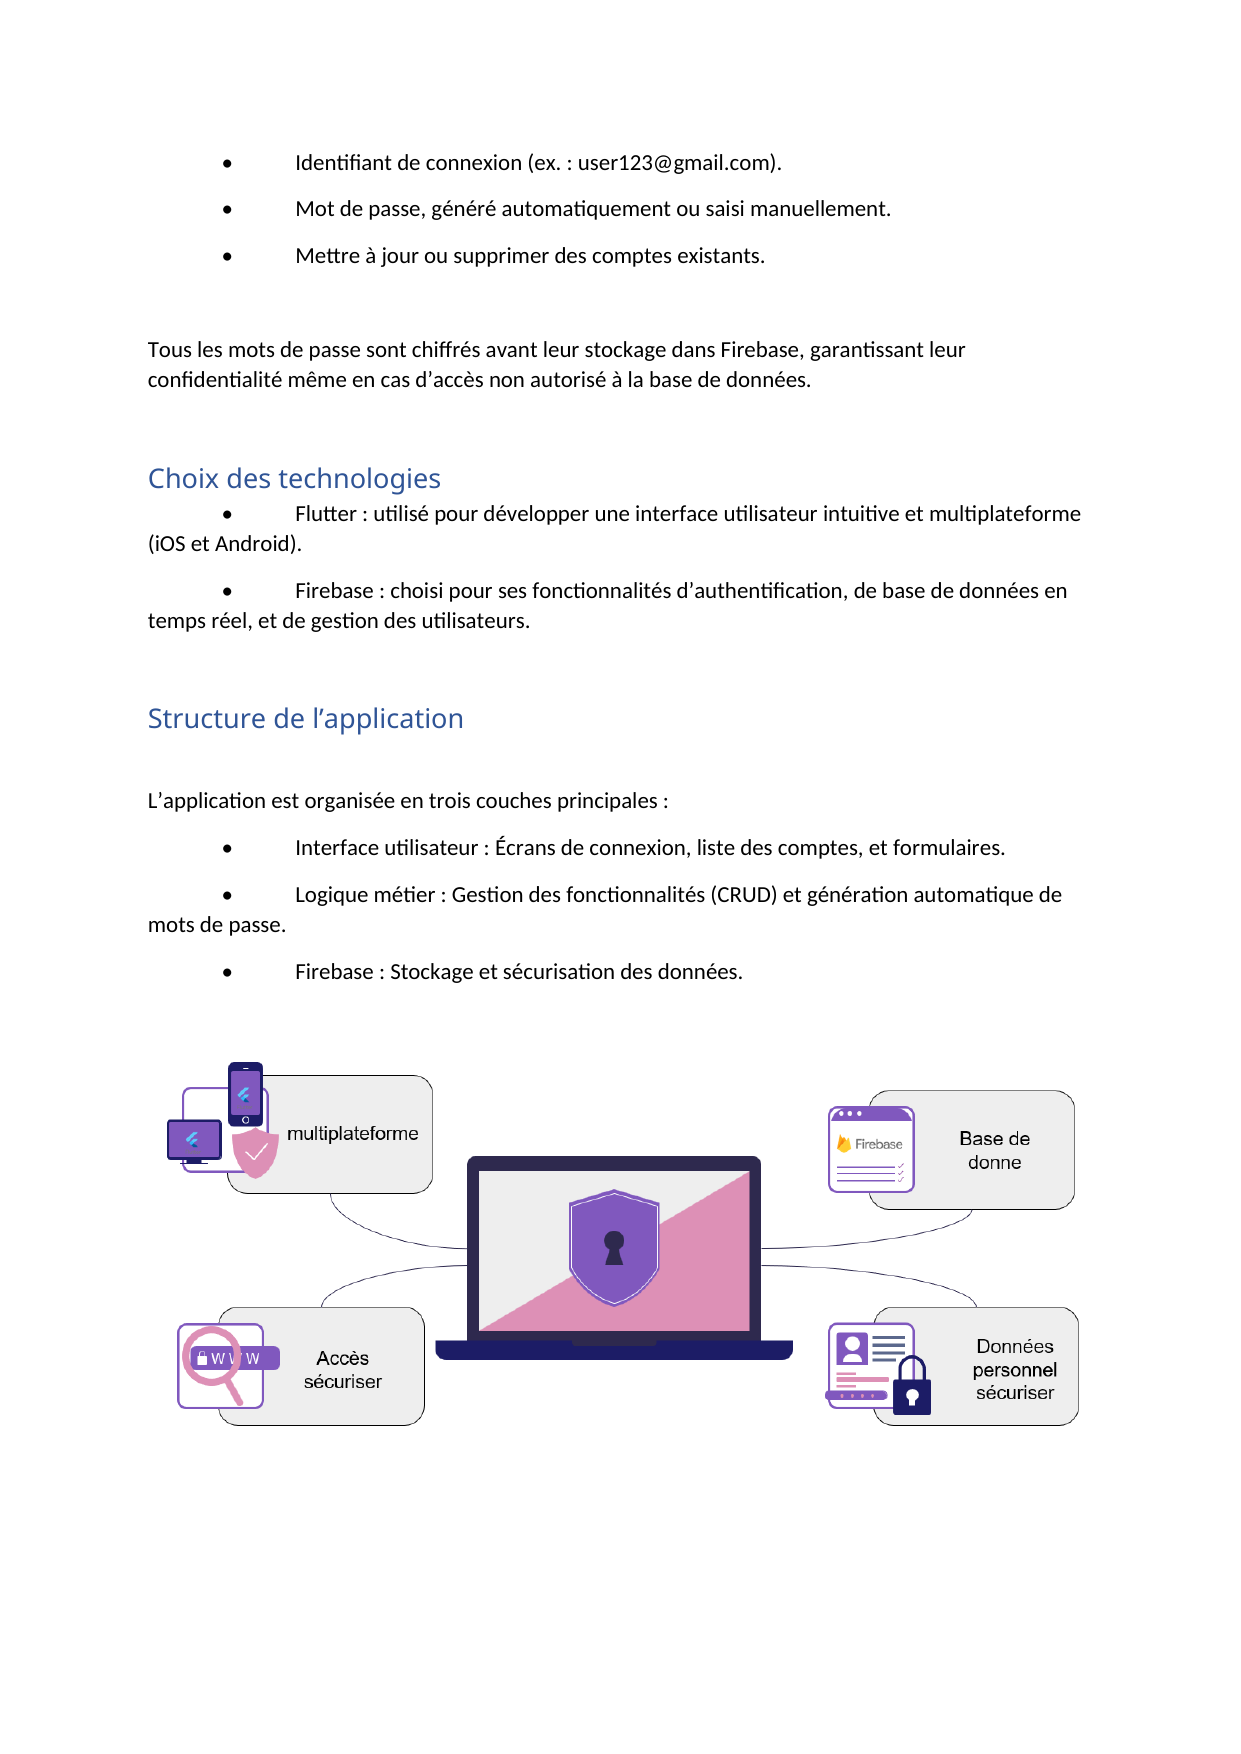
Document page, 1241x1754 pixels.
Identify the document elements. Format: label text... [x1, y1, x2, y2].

text • Interface utilisateur : Écrans de connexion, liste des comptes, et formulaires. [148, 833, 1093, 861]
subtitle Structure de l’application [148, 700, 1093, 737]
text • Logique métier : Gestion des fonctionnalités (CRUD) et génération automatique de mots de passe. [148, 880, 1093, 938]
text L’application est organisée en trois couches principales : [148, 787, 1093, 814]
subtitle Choix des technologies [148, 459, 1093, 496]
text • Firebase : Stockage et sécurisation des données. [148, 957, 1093, 985]
text • Flutter : utilisé pour développer une interface utilisateur intuitive et multiplateforme (iOS et Android). [148, 499, 1093, 557]
text • Mettre à jour ou supprimer des comptes existants. [148, 241, 1093, 269]
text • Mot de passe, généré automatiquement ou saisi manuellement. [148, 194, 1093, 222]
picture [147, 1051, 1093, 1445]
text • Identifiant de connexion (ex. : user123@gmail.com). [148, 148, 1093, 176]
text Tous les mots de passe sont chiffrés avant leur stockage dans Firebase, garantissant leur confidentialité même en cas d’accès non autorisé à la base de données. [148, 335, 1093, 393]
text • Firebase : choisi pour ses fonctionnalités d’authentification, de base de données en temps réel, et de gestion des utilisateurs. [148, 576, 1093, 634]
